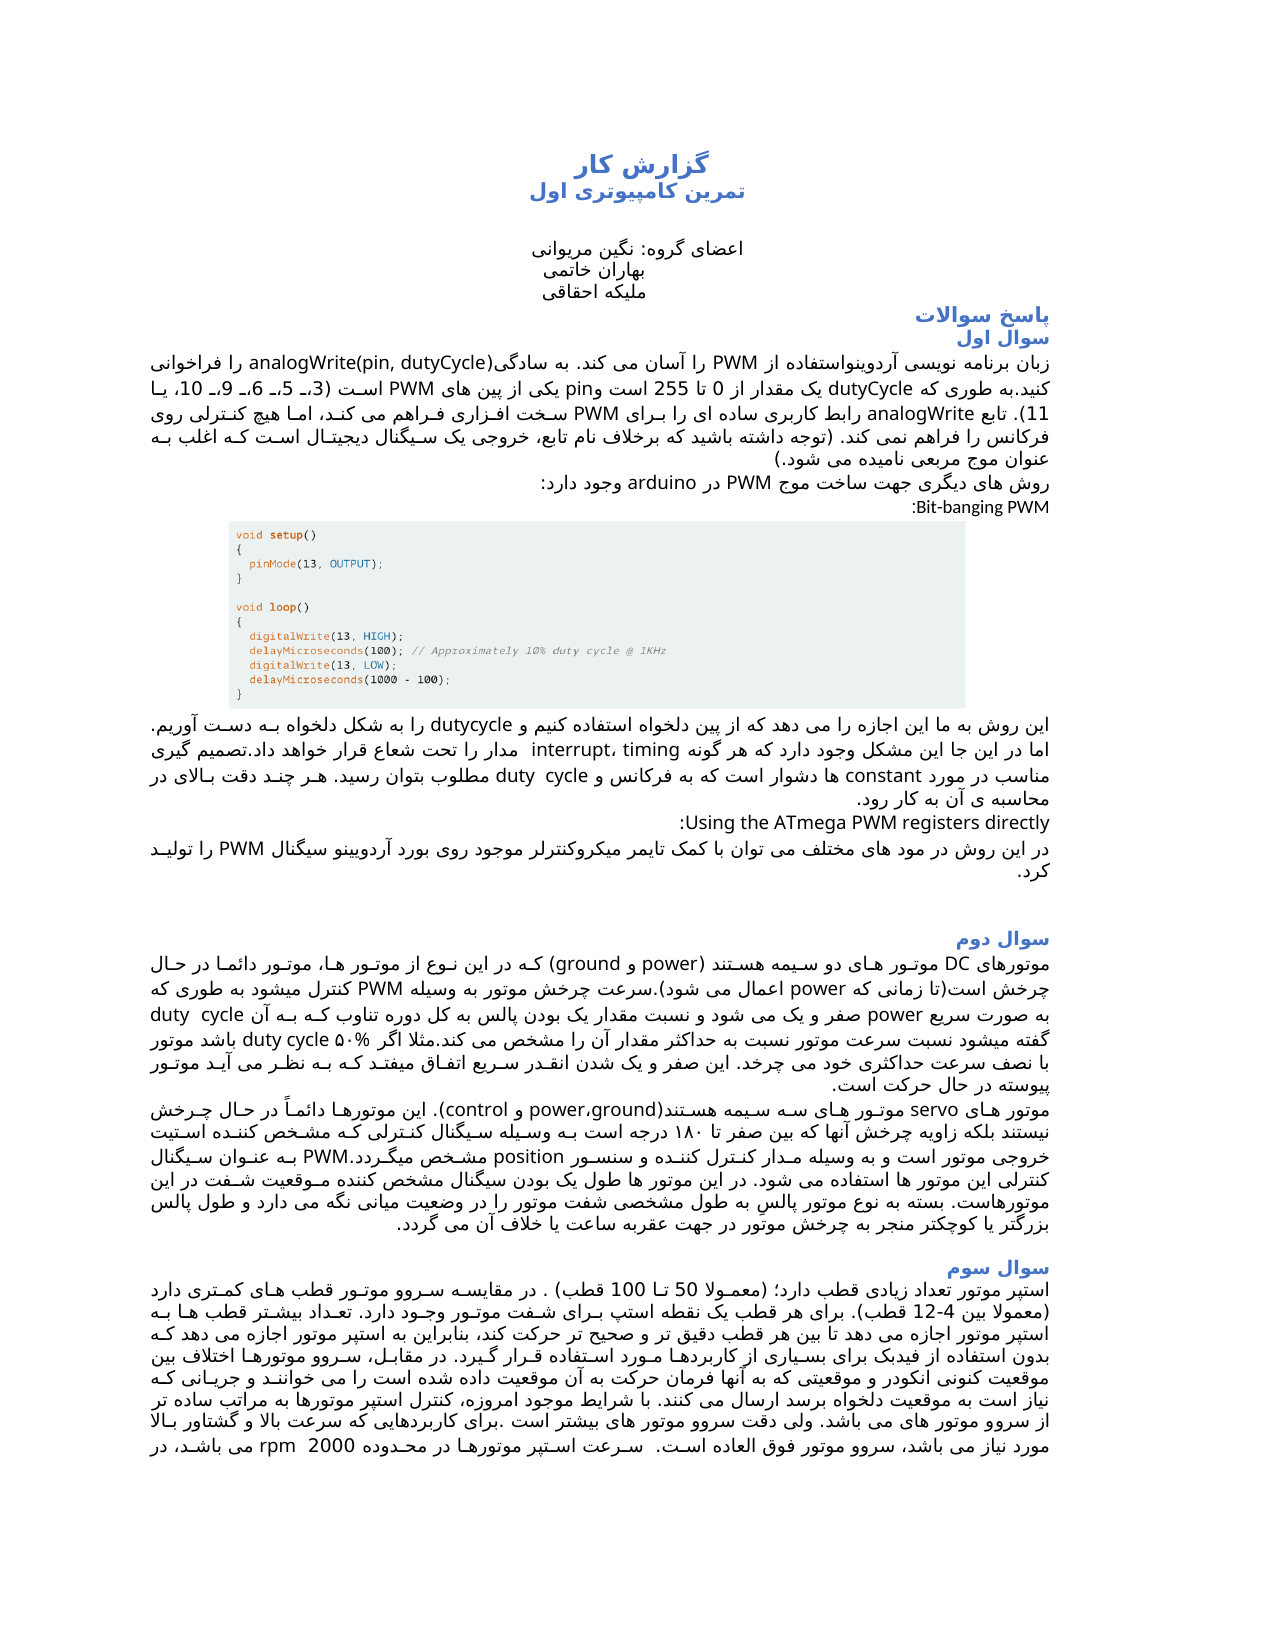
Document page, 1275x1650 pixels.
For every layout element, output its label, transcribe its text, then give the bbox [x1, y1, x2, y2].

text موتورهای DC موتور های دو سیمه هستند (power و ground) که در این نوع از موتور ها، موتور دائما در حال چرخش است(تا زمانی که power اعمال می شود).سرعت چرخش موتور به وسیله PWM کنترل میشود به طوری که به صورت سریع power صفر و یک می شود و نسبت مقدار یک بودن پالس به کل دوره تناوب که به آن duty cycle گفته میشود نسبت سرعت موتور نسبت به حداکثر مقدار آن را مشخص می کند.مثلا اگر duty cycle ۵۰% باشد موتور با نصف سرعت حداکثری خود می چرخد. این صفر و یک شدن انقدر سریع اتفاق میفتد که به نظر می آید موتور پیوسته در حال حرکت است. [150, 950, 1050, 1096]
text در این روش در مود های مختلف می توان با کمک تایمر میکروکنترلر موجود روی بورد آردویینو سیگنال PWM را تولید کرد. [150, 835, 1050, 882]
text اعضای گروه: نگین مریوانی [150, 237, 1125, 259]
text Bit-banging PWM: [150, 495, 1050, 518]
text موتور های servo موتور های سه سیمه هستند(power،ground و control). این موتورها دائماً در حال چرخش نیستند بلکه زاویه چرخش آنها که بین صفر تا ۱۸۰ درجه است به وسیله سیگنال کنترلی که مشخص کننده استیت خروجی موتور است و به وسیله مدار کنترل کننده و سنسور position مشخص میگردد.PWM به عنوان سیگنال کنترلی این موتور ها استفاده می شود. در این موتور ها طول یک بودن سیگنال مشخص کننده موقعیت شفت در این موتورهاست. بسته به نوع موتور پالسِ به طول مشخصی شفت موتور را در وضعیت میانی نگه می دارد و طول پالس بزرگتر یا کوچکتر منجر به چرخش موتور در جهت عقربه ساعت یا خلاف آن می گردد. [150, 1096, 1050, 1234]
picture [225, 518, 967, 711]
text این روش به ما این اجازه را می دهد که از پین دلخواه استفاده کنیم و dutycycle را به شکل دلخواه به دست آوریم. اما در این جا این مشکل وجود دارد که هر گونه interrupt، timing مدار را تحت شعاع قرار خواهد داد.تصمیم گیری مناسب در مورد constant ها دشوار است که به فرکانس و duty cycle مطلوب بتوان رسید. هر چند دقت بالای در محاسبه ی آن به کار رود. [150, 711, 1050, 809]
text ملیکه احقاقی [150, 281, 1050, 303]
text سوال اول [150, 327, 1050, 349]
text سوال دوم [150, 928, 1050, 950]
text سوال سوم [150, 1257, 1050, 1279]
text بهاران خاتمی [150, 259, 1050, 281]
text تمرین کامپیوتری اول [150, 179, 1125, 203]
text Using the ATmega PWM registers directly: [150, 809, 1050, 835]
text زبان برنامه نویسی آردوینواستفاده از PWM را آسان می کند. به سادگی(analogWrite(pin, dutyCycle را فراخوانی کنید.به طوری که dutyCycle یک مقدار از 0 تا 255 است وpin یکی از پین های PWM است (3، 5، 6، 9، 10، یا 11). تابع analogWrite رابط کاربری ساده ای را برای PWM سخت افزاری فراهم می کند، اما هیچ کنترلی روی فرکانس را فراهم نمی کند. (توجه داشته باشید که برخلاف نام تابع، خروجی یک سیگنال دیجیتال است که اغلب به عنوان موج مربعی نامیده می شود.) [150, 349, 1050, 469]
text گزارش کار [150, 150, 1125, 179]
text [150, 1279, 1050, 1458]
text روش های دیگری جهت ساخت موج PWM در arduino وجود دارد: [150, 469, 1050, 495]
text پاسخ سوالات [150, 303, 1050, 327]
